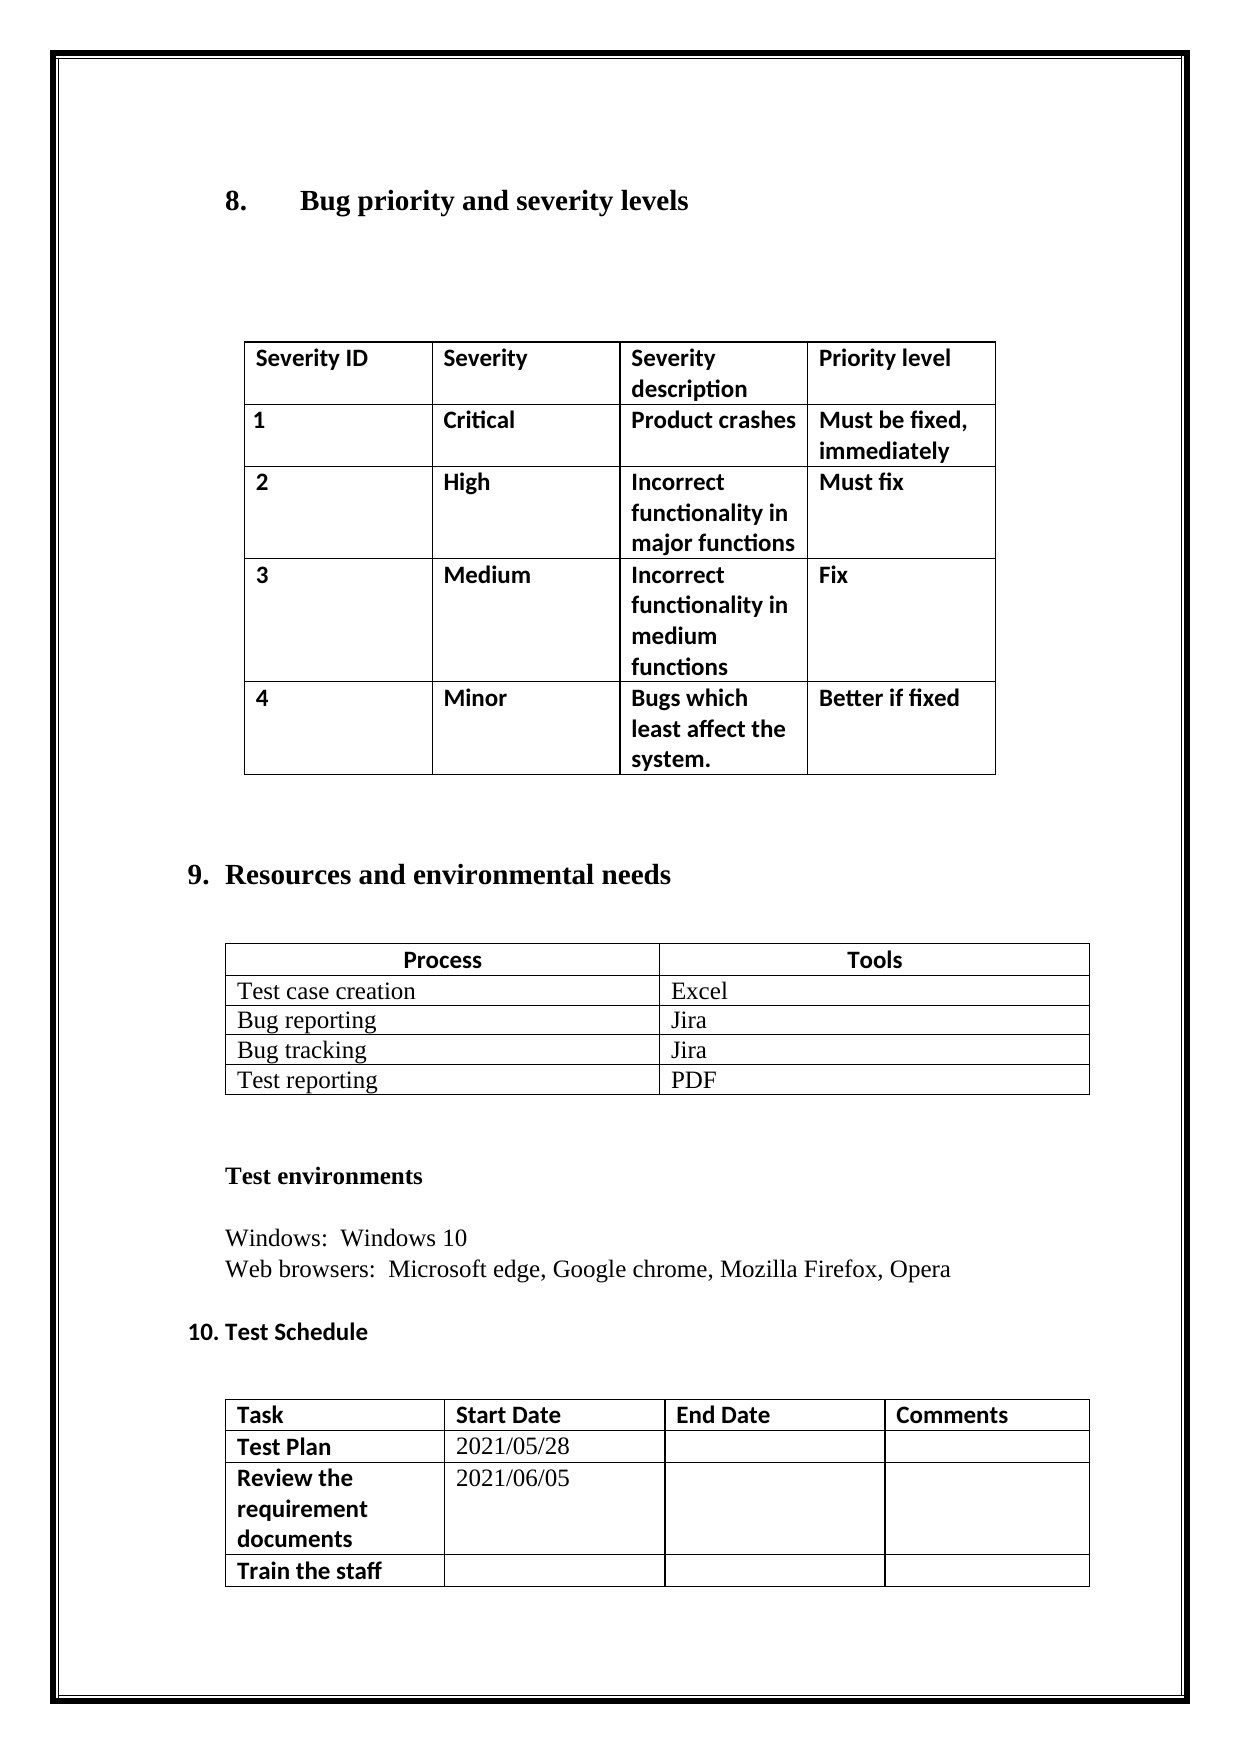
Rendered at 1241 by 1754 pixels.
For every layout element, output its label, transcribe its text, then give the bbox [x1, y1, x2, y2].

table_cell 4 [245, 682, 432, 774]
table_cell Must fix [808, 467, 995, 558]
table_cell Review the requirement documents [226, 1463, 444, 1554]
list Windows: Windows 10 [225, 1223, 1090, 1252]
table_cell [666, 1555, 884, 1586]
list Test Schedule [187, 1316, 1090, 1346]
table_header Start Date [445, 1400, 664, 1430]
table_cell Test reporting [226, 1065, 659, 1094]
list Resources and environmental needs [187, 857, 1090, 891]
table_cell 2021/06/05 [445, 1463, 664, 1554]
table_header Severity ID [245, 343, 432, 403]
table_header Severity [433, 343, 619, 403]
table_header End Date [666, 1400, 884, 1430]
table_cell Medium [433, 559, 619, 681]
table_cell Incorrect functionality in major functions [621, 467, 807, 558]
table_cell Jira [660, 1035, 1089, 1064]
table_cell [886, 1431, 1089, 1462]
table_cell Incorrect functionality in medium functions [621, 559, 807, 681]
table_cell PDF [660, 1065, 1089, 1094]
table_header Task [226, 1400, 444, 1430]
list Bug priority and severity levels [225, 183, 1090, 216]
table_cell [666, 1463, 884, 1554]
list Test environments [225, 1161, 1090, 1189]
list Web browsers: Microsoft edge, Google chrome, Mozilla Firefox, Opera [225, 1254, 1090, 1283]
table_header Severity description [621, 343, 807, 403]
table_cell Critical [433, 405, 619, 466]
table_cell Minor [433, 682, 619, 774]
table_cell Jira [660, 1006, 1089, 1034]
table_header Process [226, 944, 659, 975]
table_cell 2021/05/28 [445, 1431, 664, 1462]
table_cell Fix [808, 559, 995, 681]
table_header Tools [660, 944, 1089, 975]
table_cell Bug tracking [226, 1035, 659, 1064]
table_cell 2 [245, 467, 432, 558]
table_header Priority level [808, 343, 995, 403]
table_cell Train the staff [226, 1555, 444, 1586]
table_cell 3 [245, 559, 432, 681]
table_cell High [433, 467, 619, 558]
table_cell Test case creation [226, 976, 659, 1004]
table_cell [445, 1555, 664, 1586]
table_cell [666, 1431, 884, 1462]
table_cell Bugs which least affect the system. [621, 682, 807, 774]
table_cell Must be fixed, immediately [808, 405, 995, 466]
table_cell Better if fixed [808, 682, 995, 774]
table_cell [886, 1555, 1089, 1586]
table_cell Excel [660, 976, 1089, 1004]
table_cell Test Plan [226, 1431, 444, 1462]
table_header Comments [886, 1400, 1089, 1430]
table_cell Product crashes [621, 405, 807, 466]
table_cell 1 [245, 405, 432, 466]
table_cell [886, 1463, 1089, 1554]
table_cell Bug reporting [226, 1006, 659, 1034]
